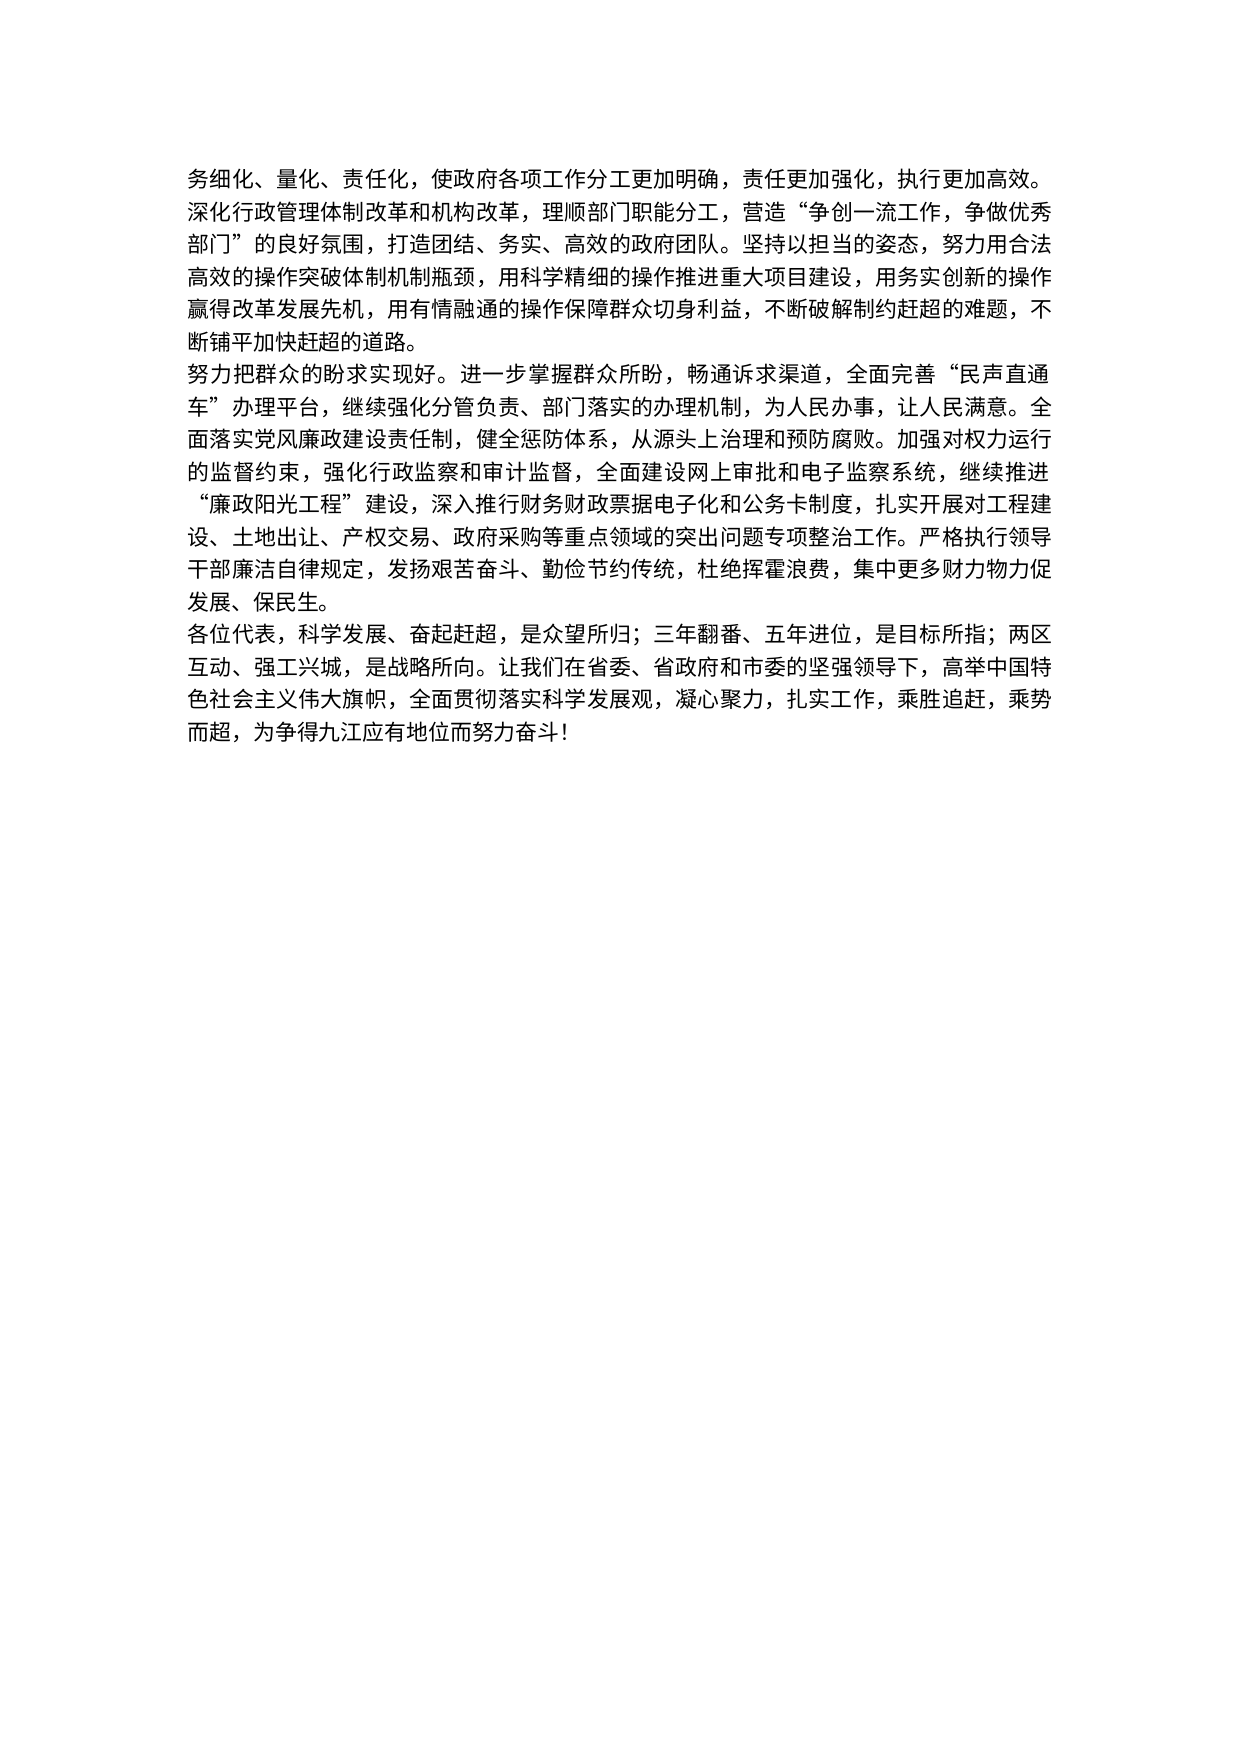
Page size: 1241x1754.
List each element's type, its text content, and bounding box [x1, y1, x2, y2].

text 努力把群众的盼求实现好。进一步掌握群众所盼，畅通诉求渠道，全面完善“民声直通车”办理平台，继续强化分管负责、部门落实的办理机制，为人民办事，让人民满意。全面落实党风廉政建设责任制，健全惩防体系，从源头上治理和预防腐败。加强对权力运行的监督约束，强化行政监察和审计监督，全面建设网上审批和电子监察系统，继续推进“廉政阳光工程”建设，深入推行财务财政票据电子化和公务卡制度，扎实开展对工程建设、土地出让、产权交易、政府采购等重点领域的突出问题专项整治工作。严格执行领导干部廉洁自律规定，发扬艰苦奋斗、勤俭节约传统，杜绝挥霍浪费，集中更多财力物力促发展、保民生。 [187, 357, 1053, 617]
text 各位代表，科学发展、奋起赶超，是众望所归；三年翻番、五年进位，是目标所指；两区互动、强工兴城，是战略所向。让我们在省委、省政府和市委的坚强领导下，高举中国特色社会主义伟大旗帜，全面贯彻落实科学发展观，凝心聚力，扎实工作，乘胜追赶，乘势而超，为争得九江应有地位而努力奋斗！ [187, 617, 1053, 747]
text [187, 162, 1053, 357]
